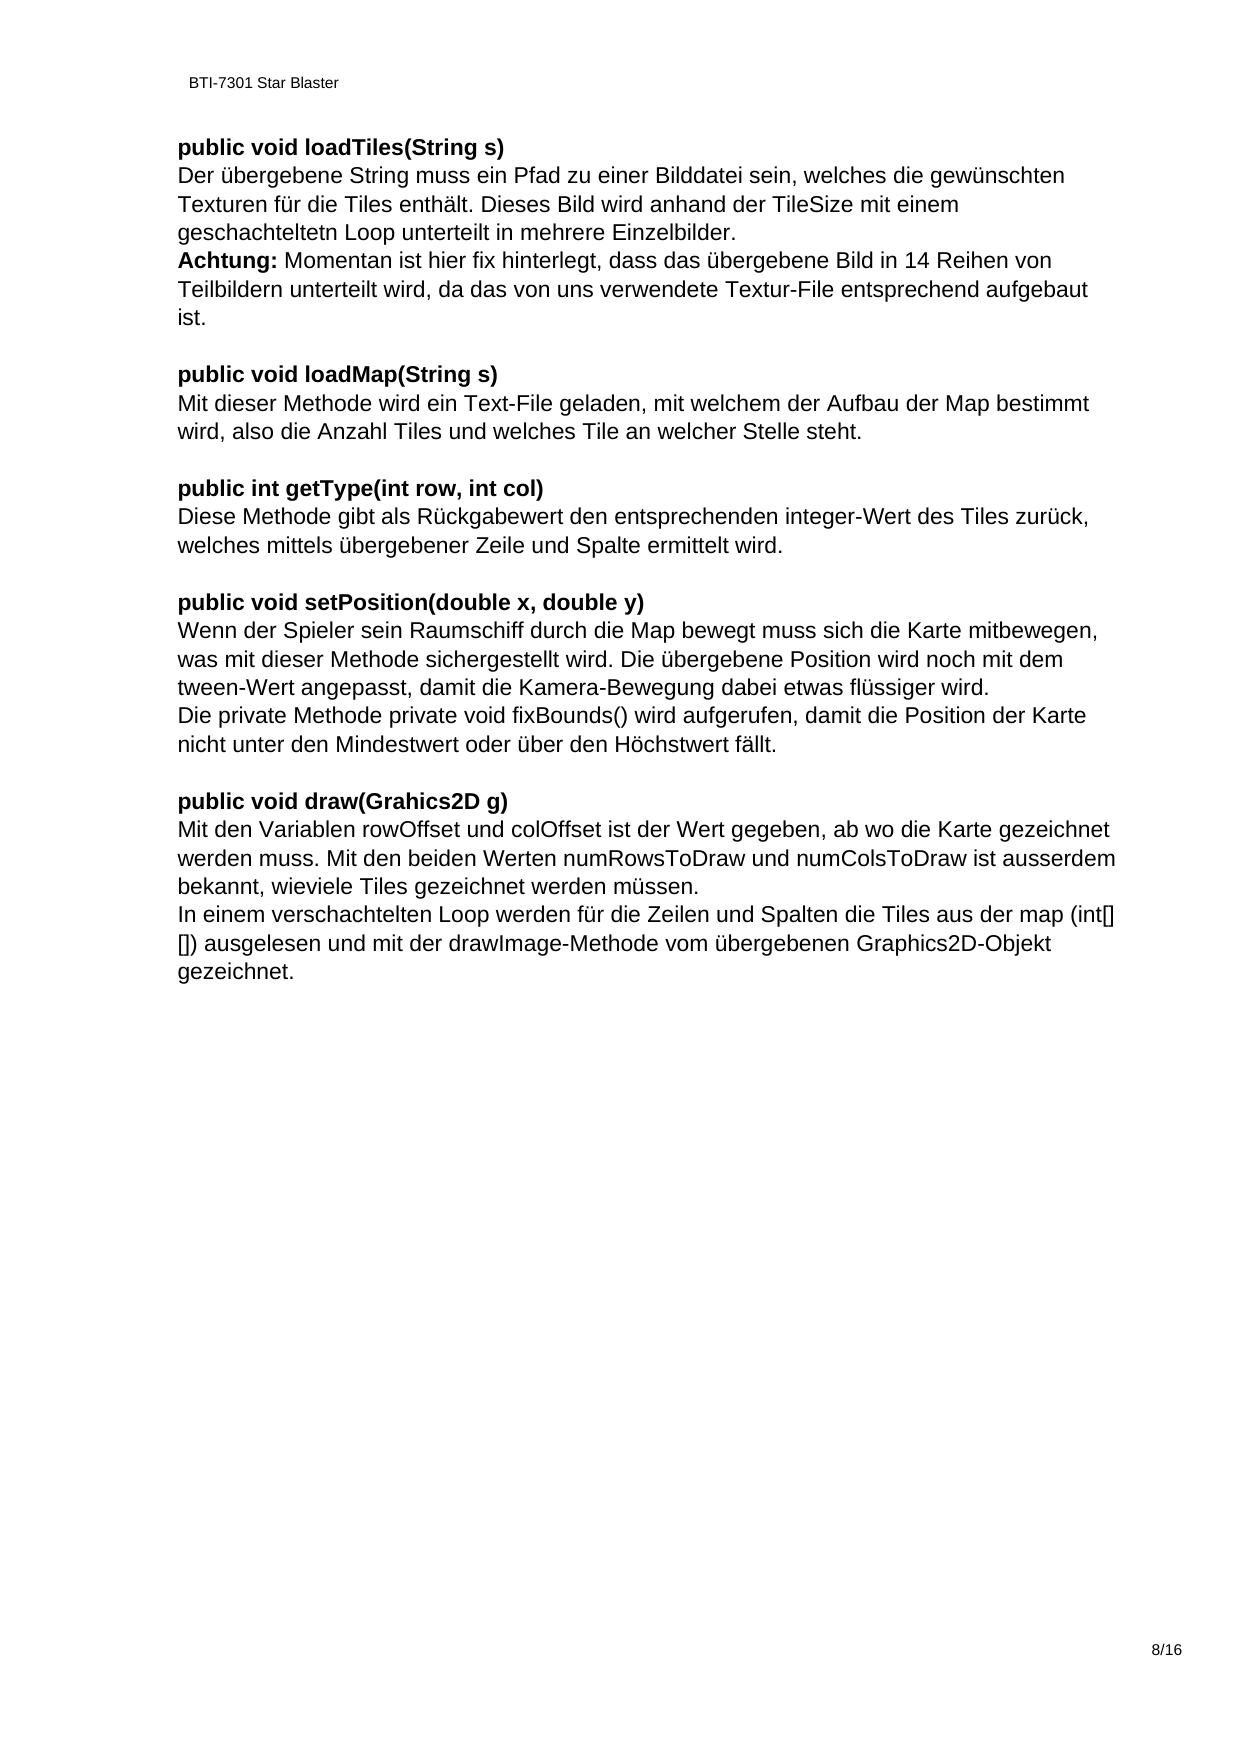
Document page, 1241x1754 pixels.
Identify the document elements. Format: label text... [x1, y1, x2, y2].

text Mit dieser Methode wird ein Text-File geladen, mit welchem der Aufbau der Map bestimmt wird, also die Anzahl Tiles und welches Tile an welcher Stelle steht. [177, 389, 1122, 444]
text Die private Methode private void fixBounds() wird aufgerufen, damit die Position der Karte nicht unter den Mindestwert oder über den Höchstwert fällt. [177, 702, 1122, 757]
text public void draw(Grahics2D g) [177, 788, 1122, 814]
text public int getType(int row, int col) [177, 475, 1122, 501]
text In einem verschachtelten Loop werden für die Zeilen und Spalten die Tiles aus der map (int[][]) ausgelesen und mit der drawImage-Methode vom übergebenen Graphics2D-Objekt gezeichnet. [177, 901, 1122, 985]
text Achtung: Momentan ist hier fix hinterlegt, dass das übergebene Bild in 14 Reihen von Teilbildern unterteilt wird, da das von uns verwendete Textur-File entsprechend aufgebaut ist. [177, 247, 1122, 331]
text Diese Methode gibt als Rückgabewert den entsprechenden integer-Wert des Tiles zurück, welches mittels übergebener Zeile und Spalte ermittelt wird. [177, 503, 1122, 558]
text public void setPosition(double x, double y) [177, 589, 1122, 615]
text Mit den Variablen rowOffset und colOffset ist der Wert gegeben, ab wo die Karte gezeichnet werden muss. Mit den beiden Werten numRowsToDraw und numColsToDraw ist ausserdem bekannt, wieviele Tiles gezeichnet werden müssen. [177, 816, 1122, 899]
text Der übergebene String muss ein Pfad zu einer Bilddatei sein, welches die gewünschten Texturen für die Tiles enthält. Dieses Bild wird anhand der TileSize mit einem geschachteltetn Loop unterteilt in mehrere Einzelbilder. [177, 162, 1122, 245]
text Wenn der Spieler sein Raumschiff durch die Map bewegt muss sich die Karte mitbewegen, was mit dieser Methode sichergestellt wird. Die übergebene Position wird noch mit dem tween-Wert angepasst, damit die Kamera-Bewegung dabei etwas flüssiger wird. [177, 617, 1122, 700]
text public void loadTiles(String s) [177, 134, 1122, 160]
text public void loadMap(String s) [177, 361, 1122, 387]
